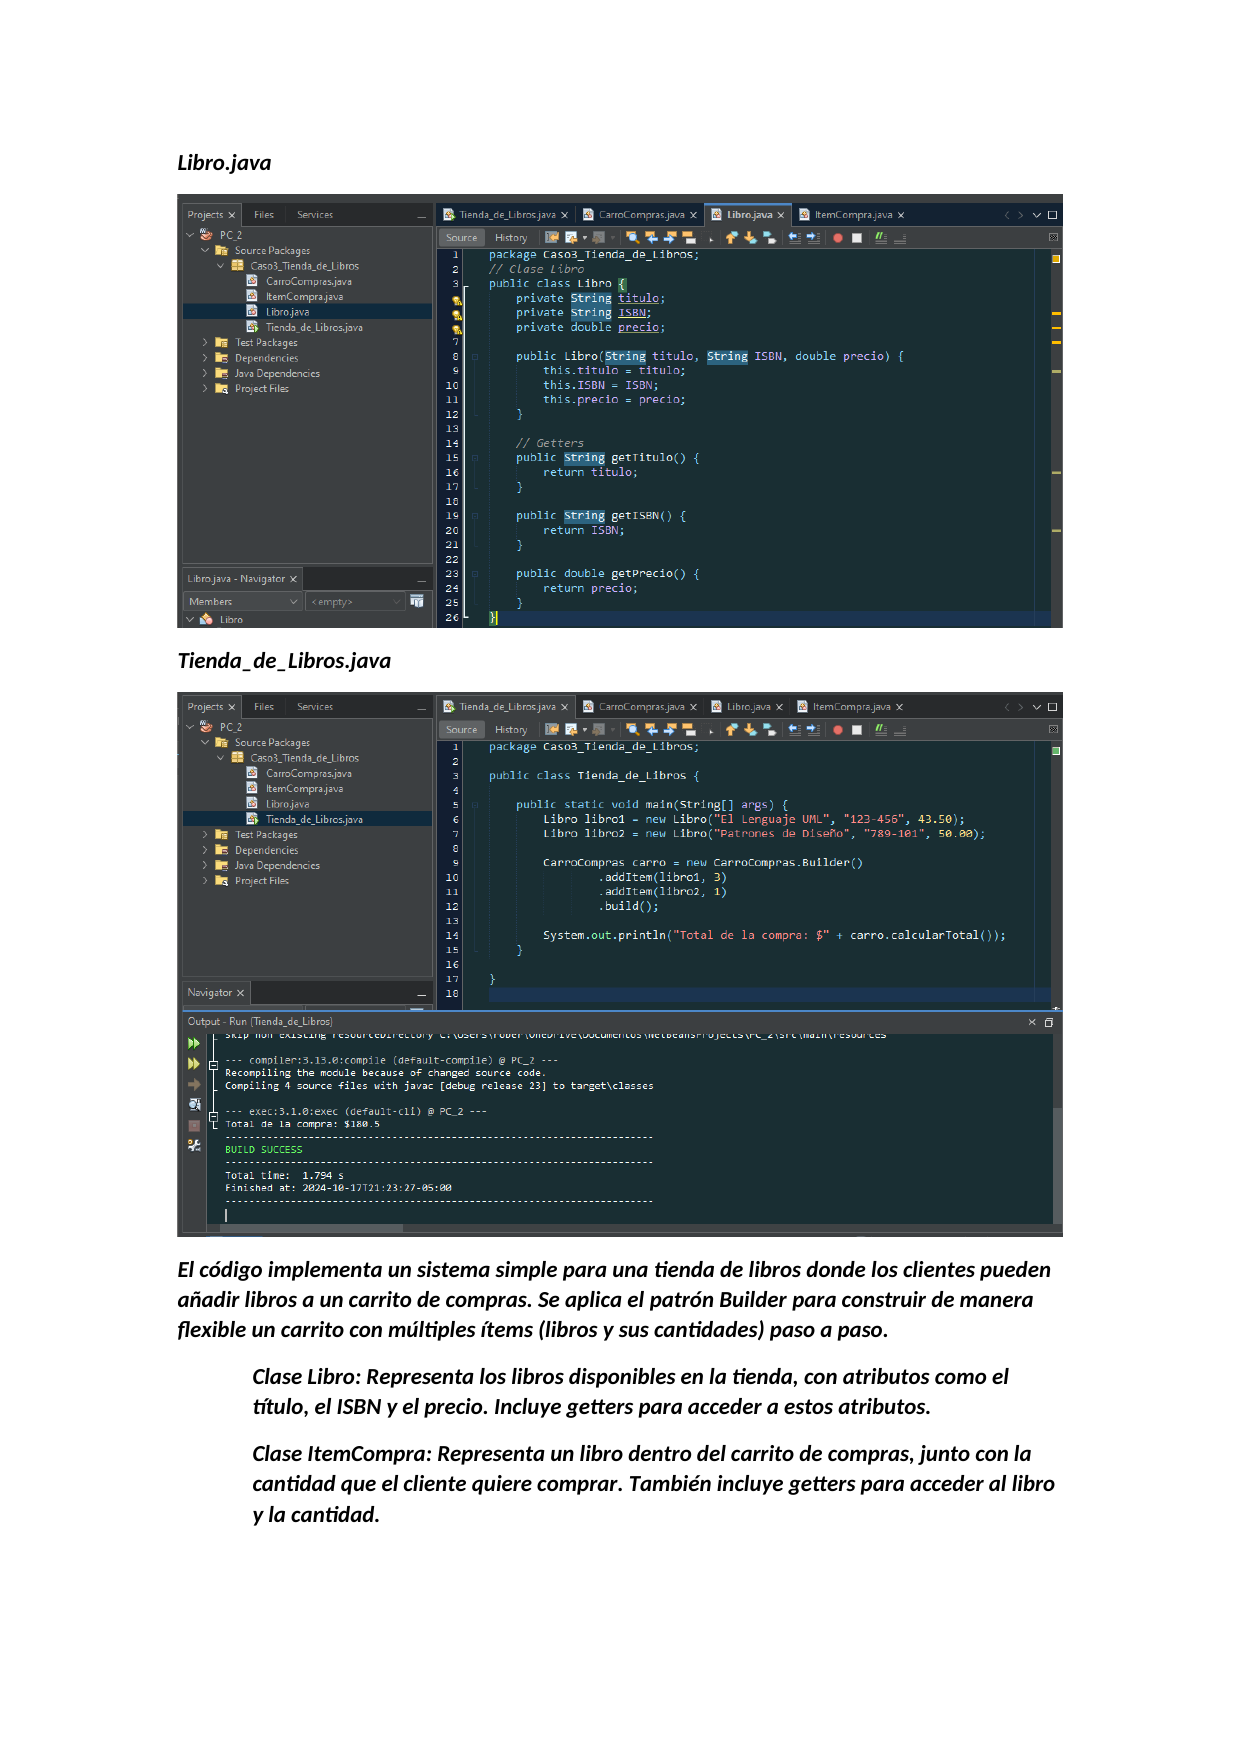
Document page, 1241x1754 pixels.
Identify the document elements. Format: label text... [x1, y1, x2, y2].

text Clase Libro: Representa los libros disponibles en la tienda, con atributos como el título, el ISBN y el precio. Incluye getters para acceder a estos atributos. [252, 1362, 1063, 1421]
picture [177, 194, 1063, 628]
text Clase ItemCompra: Representa un libro dentro del carrito de compras, junto con la cantidad que el cliente quiere comprar. También incluye getters para acceder al libro y la cantidad. [252, 1439, 1063, 1528]
text Libro.java [177, 148, 1063, 176]
text Tienda_de_Libros.java [177, 646, 1063, 674]
text El código implementa un sistema simple para una tienda de libros donde los clientes pueden añadir libros a un carrito de compras. Se aplica el patrón Builder para construir de manera flexible un carrito con múltiples ítems (libros y sus cantidades) paso a paso. [177, 1255, 1063, 1343]
picture [177, 692, 1063, 1237]
